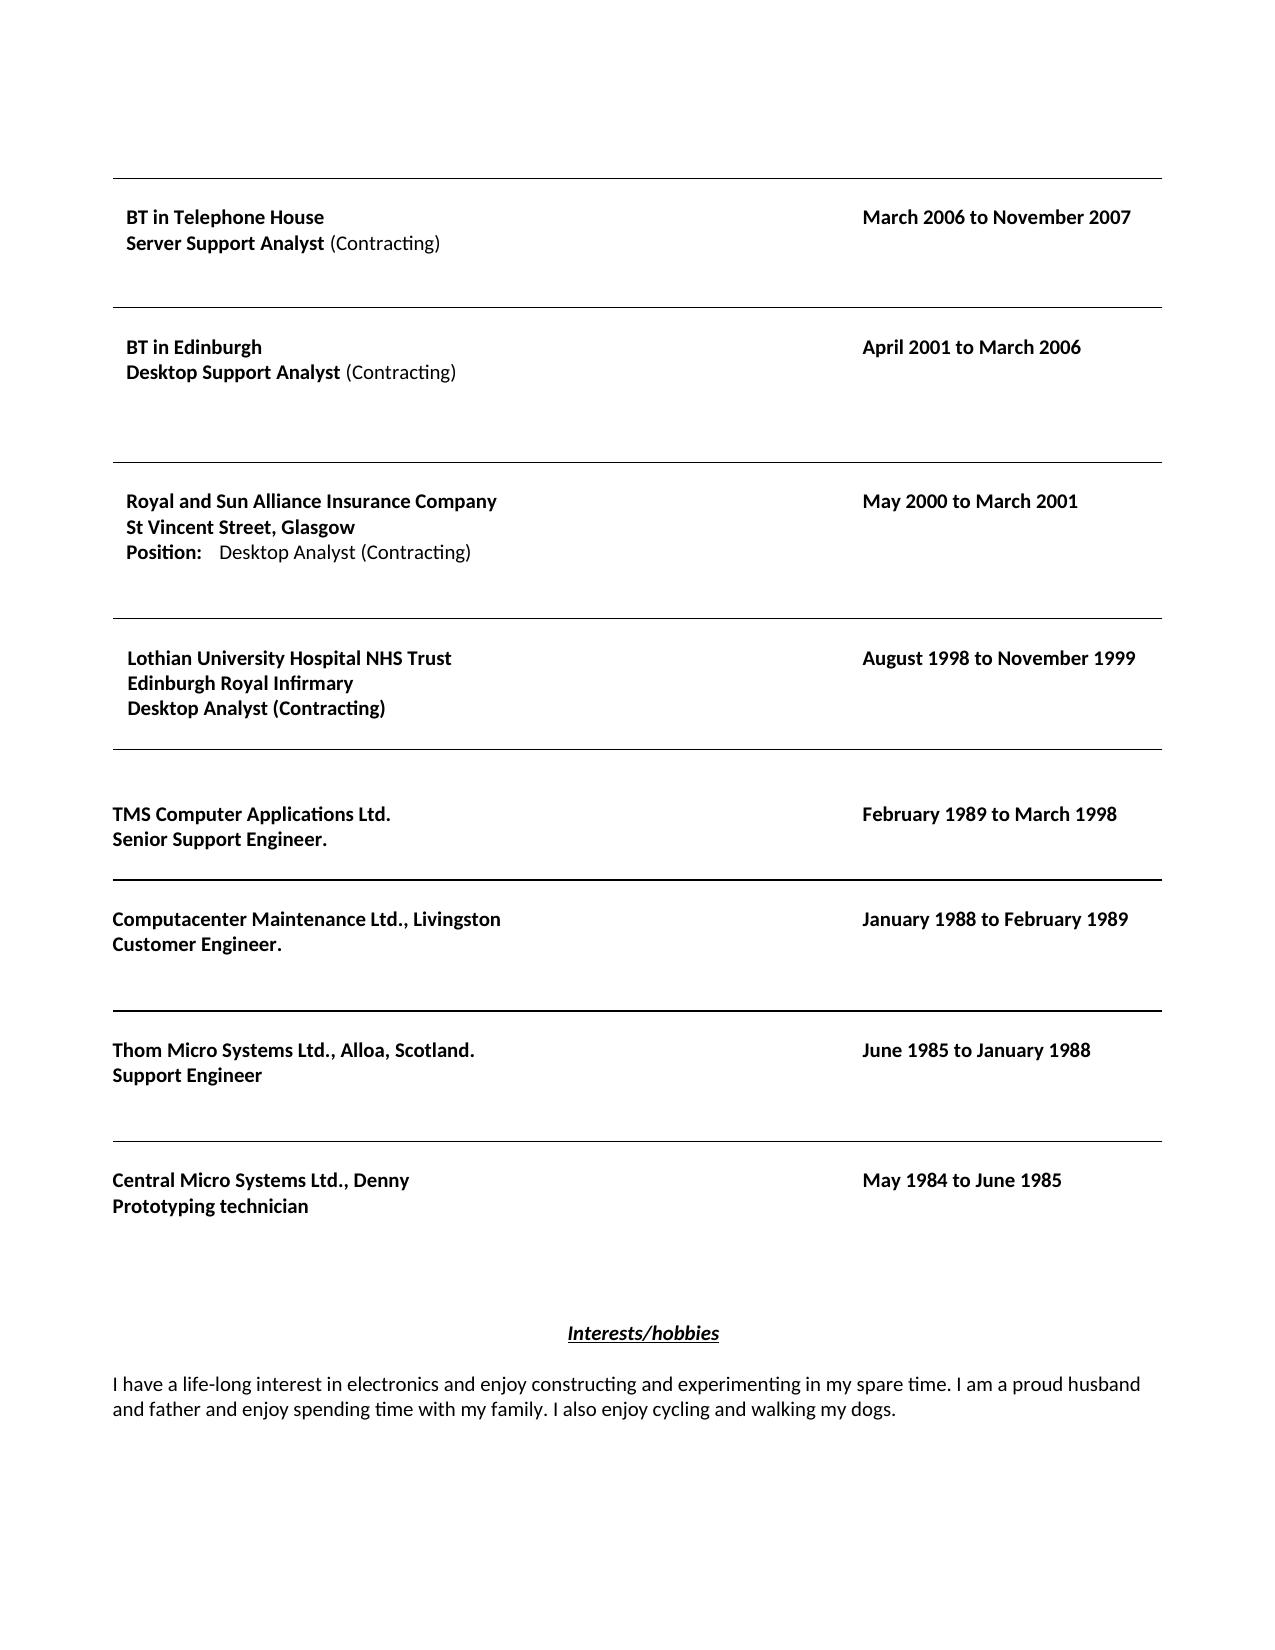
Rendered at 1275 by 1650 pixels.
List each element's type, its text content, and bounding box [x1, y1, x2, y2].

text Desktop Analyst (Contracting) [127, 696, 1162, 721]
text Lothian University Hospital NHS Trust August 1998 to November 1999 [127, 645, 1162, 670]
text Interests/hobbies [126, 1320, 1162, 1346]
text BT in Edinburgh April 2001 to March 2006 [126, 334, 1162, 359]
text Prototyping technician [112, 1193, 1162, 1218]
text TMS Computer Applications Ltd. February 1989 to March 1998 [112, 801, 1162, 826]
text Central Micro Systems Ltd., Denny May 1984 to June 1985 [112, 1168, 1162, 1193]
text Royal and Sun Alliance Insurance Company May 2000 to March 2001 [126, 489, 1162, 514]
text Thom Micro Systems Ltd., Alloa, Scotland. June 1985 to January 1988 [112, 1037, 1162, 1062]
text I have a life-long interest in electronics and enjoy constructing and experimenting in my spare time. I am a proud husband and father and enjoy spending time with my family. I also enjoy cycling and walking my dogs. [112, 1371, 1162, 1422]
text Customer Engineer. [112, 932, 1162, 957]
text Computacenter Maintenance Ltd., Livingston January 1988 to February 1989 [112, 906, 1162, 932]
text Server Support Analyst (Contracting) [126, 230, 1162, 279]
text Royal Infirmary [127, 670, 1162, 696]
text BT in Telephone House March 2006 to November 2007 [126, 204, 1162, 230]
text St Vincent Street, Glasgow [126, 514, 1162, 539]
text Desktop Support Analyst (Contracting) [126, 359, 1162, 385]
text Support Engineer [112, 1062, 1162, 1088]
text Position: Desktop Analyst (Contracting) [126, 539, 1162, 565]
text Senior Support Engineer. [112, 826, 1162, 852]
